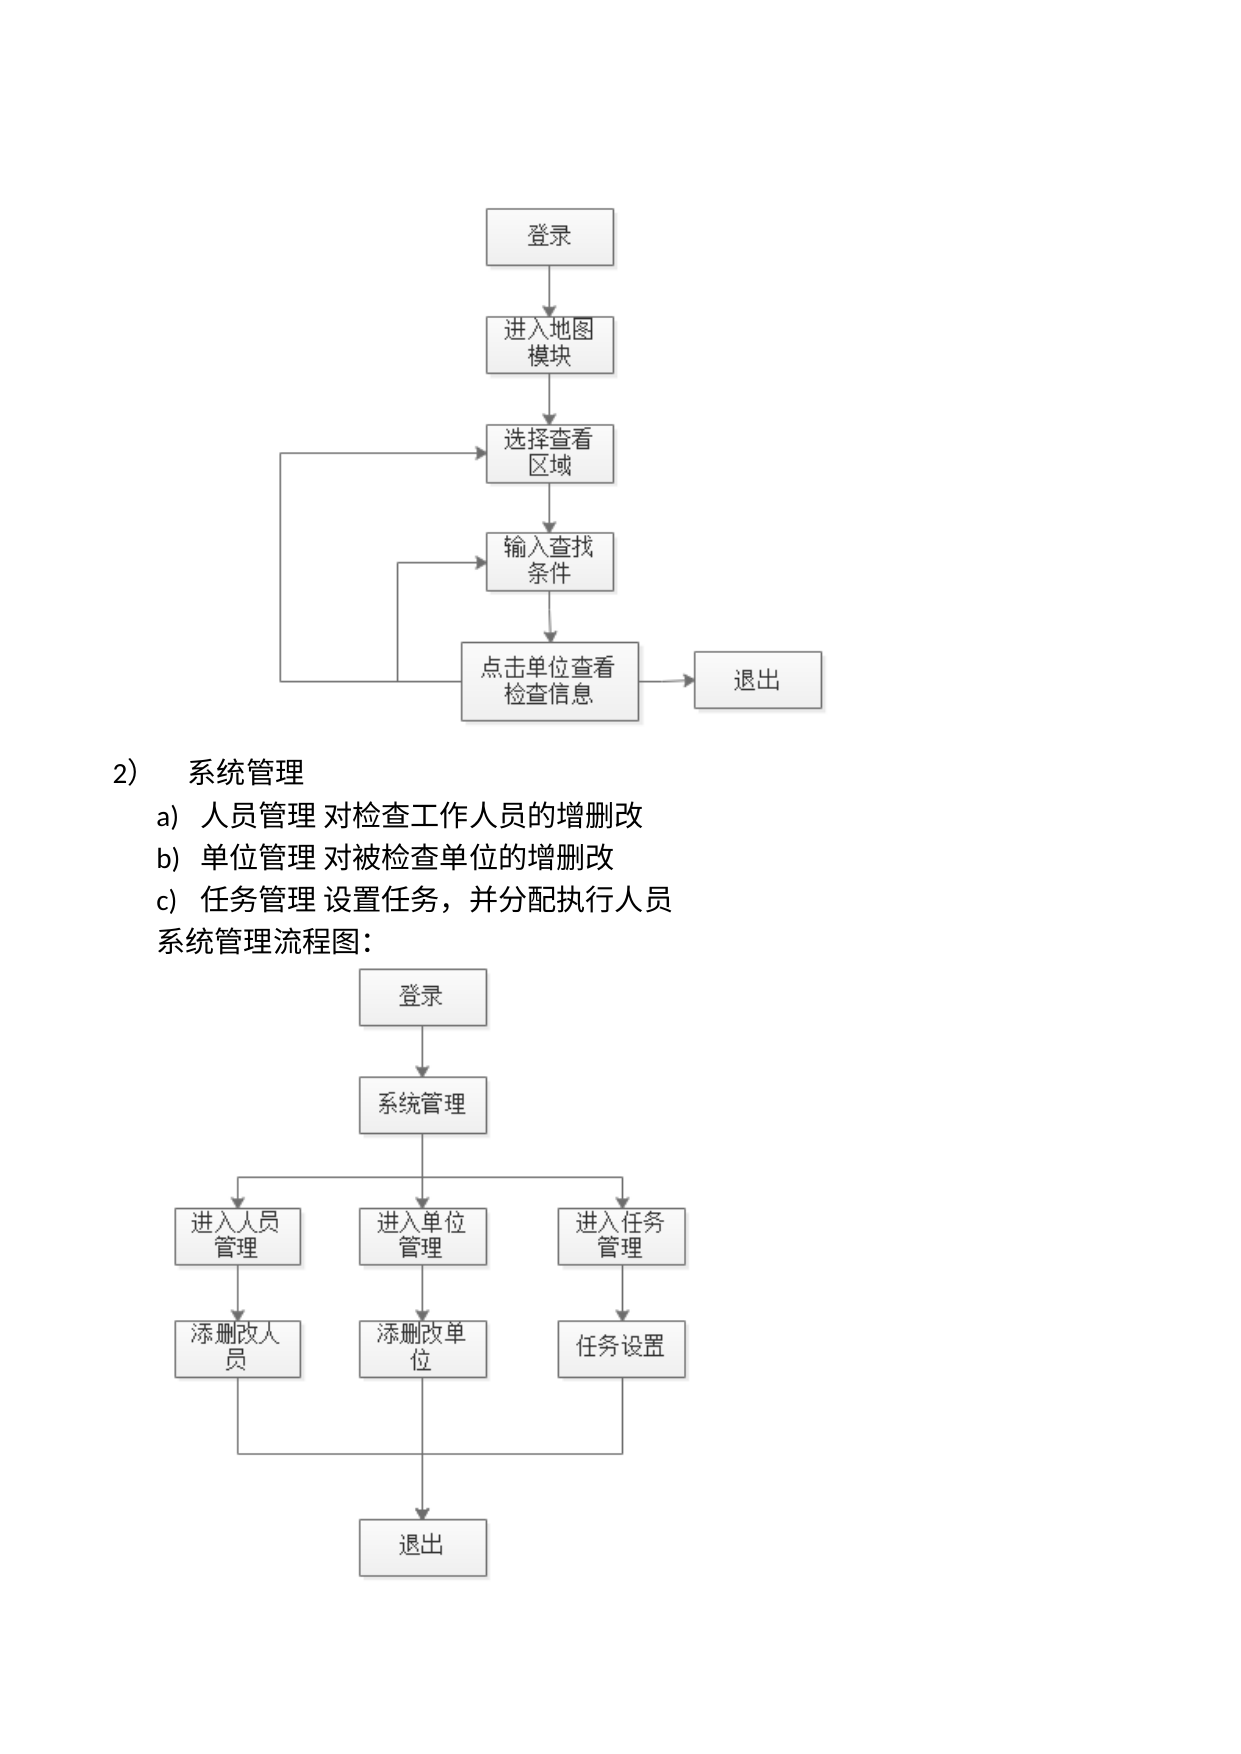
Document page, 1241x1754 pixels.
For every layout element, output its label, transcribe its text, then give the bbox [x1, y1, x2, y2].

picture [156, 961, 708, 1588]
list 单位管理 对被检查单位的增删改 [156, 834, 1128, 877]
text 系统管理流程图： [156, 919, 1128, 961]
list 系统管理 [112, 750, 1128, 792]
list 任务管理 设置任务，并分配执行人员 [156, 877, 1128, 919]
picture [200, 150, 871, 750]
list 人员管理 对检查工作人员的增删改 [156, 792, 1128, 834]
